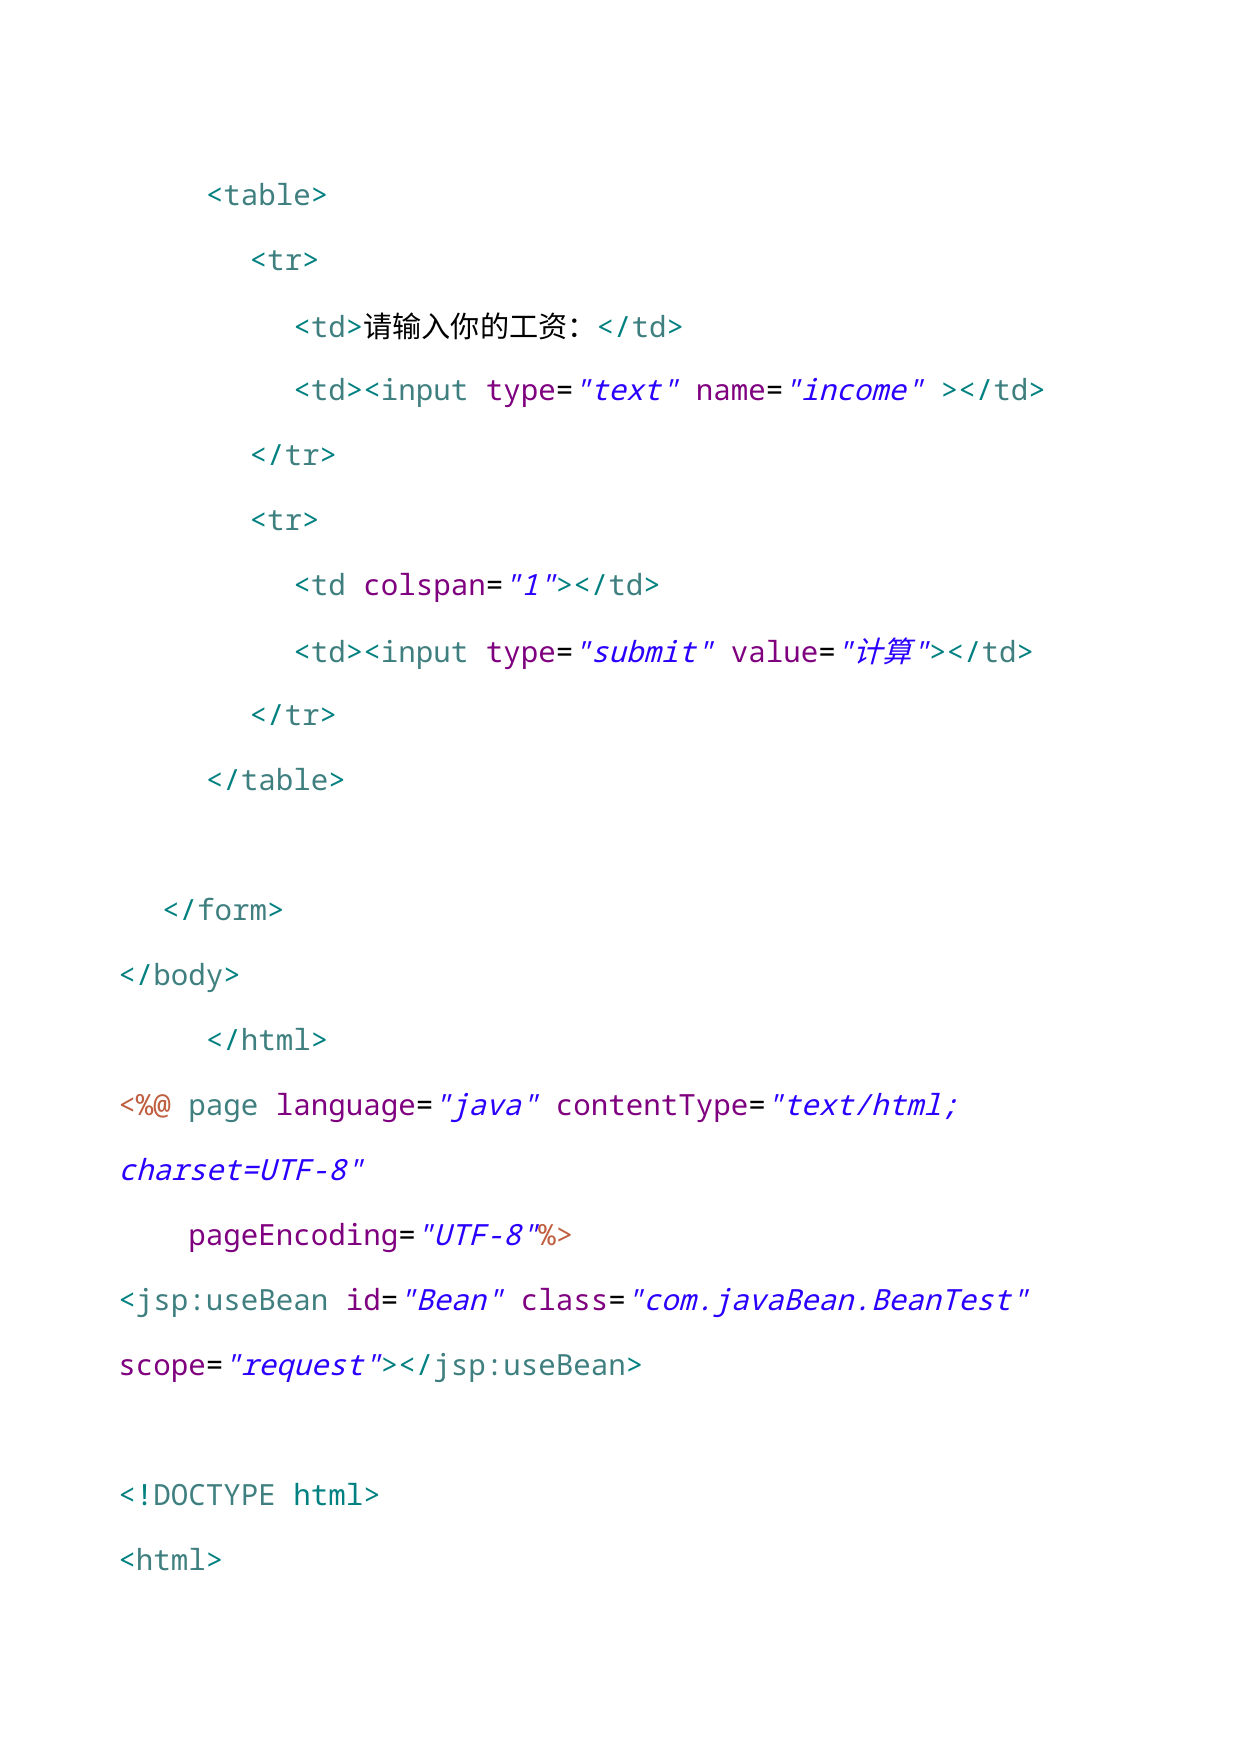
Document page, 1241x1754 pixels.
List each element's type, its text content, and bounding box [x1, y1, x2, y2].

text pageEncoding="UTF-8"%> [118, 1202, 1093, 1267]
text <table> [118, 162, 1093, 227]
text <!DOCTYPE html> [118, 1462, 1093, 1527]
text <td>请输入你的工资：</td> [118, 292, 1093, 357]
text </body> [118, 942, 1093, 1007]
text <tr> [118, 487, 1093, 552]
text </tr> [118, 422, 1093, 487]
text <jsp:useBean id="Bean" class="com.javaBean.BeanTest" scope="request"></jsp:useBean> [118, 1267, 1093, 1397]
text <%@ page language="java" contentType="text/html; charset=UTF-8" [118, 1072, 1093, 1202]
text </form> [118, 877, 1093, 942]
text <tr> [118, 227, 1093, 292]
text </html> [206, 1007, 1093, 1072]
text </tr> [118, 682, 1093, 747]
text <html> [118, 1527, 1093, 1592]
text </table> [118, 747, 1093, 812]
text <td><input type="text" name="income" ></td> [118, 357, 1093, 422]
text <td colspan="1"></td> [118, 552, 1093, 617]
text <td><input type="submit" value="计算"></td> [118, 617, 1093, 682]
